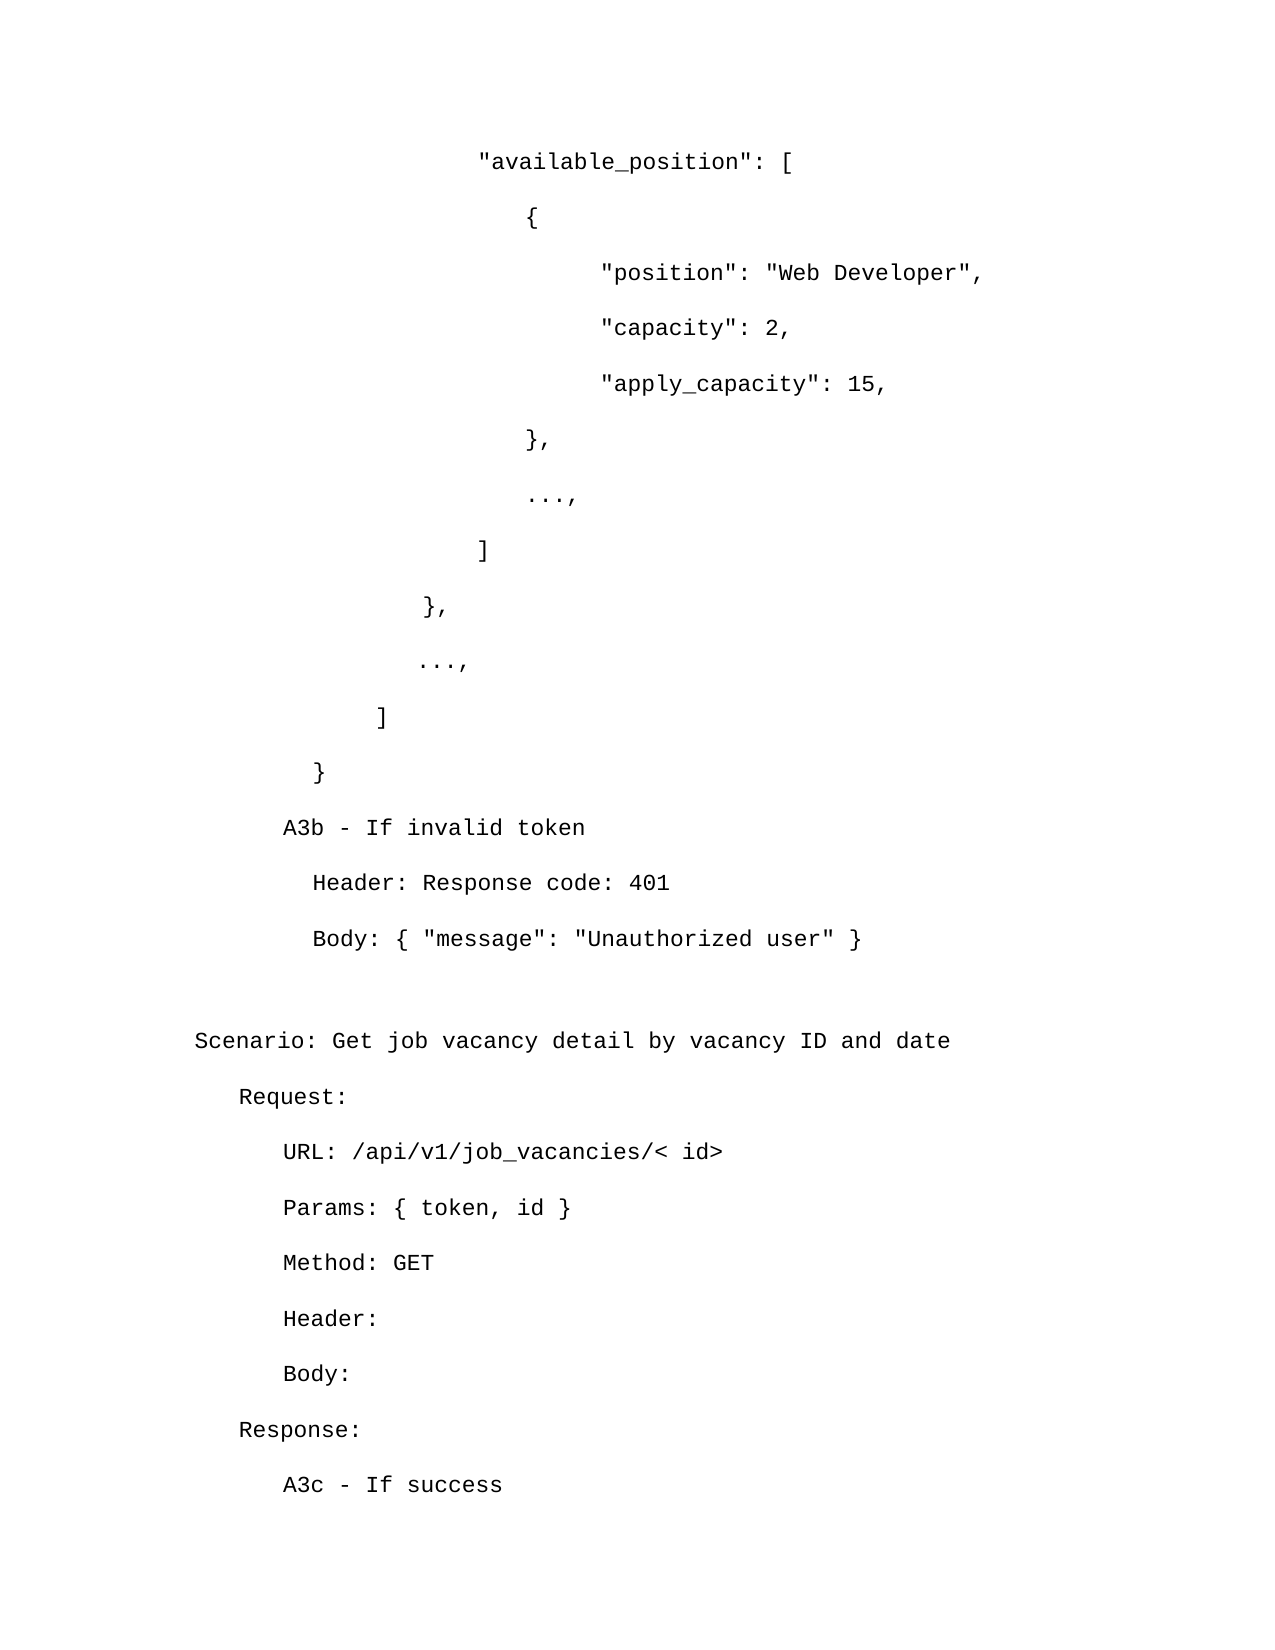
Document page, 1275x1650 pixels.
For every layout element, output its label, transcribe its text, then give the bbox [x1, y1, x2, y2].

text URL: /api/v1/job_vacancies/< id> [225, 1141, 1125, 1167]
text "apply_capacity": 15, [312, 372, 1125, 398]
text Method: GET [225, 1252, 1125, 1278]
text Request: [225, 1085, 1125, 1111]
text { [312, 206, 1125, 231]
text ..., [312, 483, 1125, 509]
text }, [312, 428, 1125, 453]
text "available_position": [ [312, 150, 1125, 176]
text ..., [312, 650, 1125, 676]
text A3b - If invalid token [283, 816, 1125, 842]
text Header: [225, 1307, 1125, 1333]
text ] [237, 705, 1125, 731]
text A3c - If success [283, 1474, 1125, 1500]
text }, [312, 594, 1125, 620]
text Body: { "message": "Unauthorized user" } [312, 927, 1125, 953]
text Response: [238, 1418, 1125, 1444]
text "capacity": 2, [462, 317, 1125, 342]
text Body: [225, 1363, 1125, 1389]
text Params: { token, id } [225, 1196, 1125, 1222]
text Scenario: Get job vacancy detail by vacancy ID and date [150, 1030, 1125, 1056]
text } [312, 761, 1125, 787]
text Header: Response code: 401 [312, 872, 1125, 898]
text "position": "Web Developer", [312, 261, 1125, 287]
text ] [462, 539, 1125, 564]
